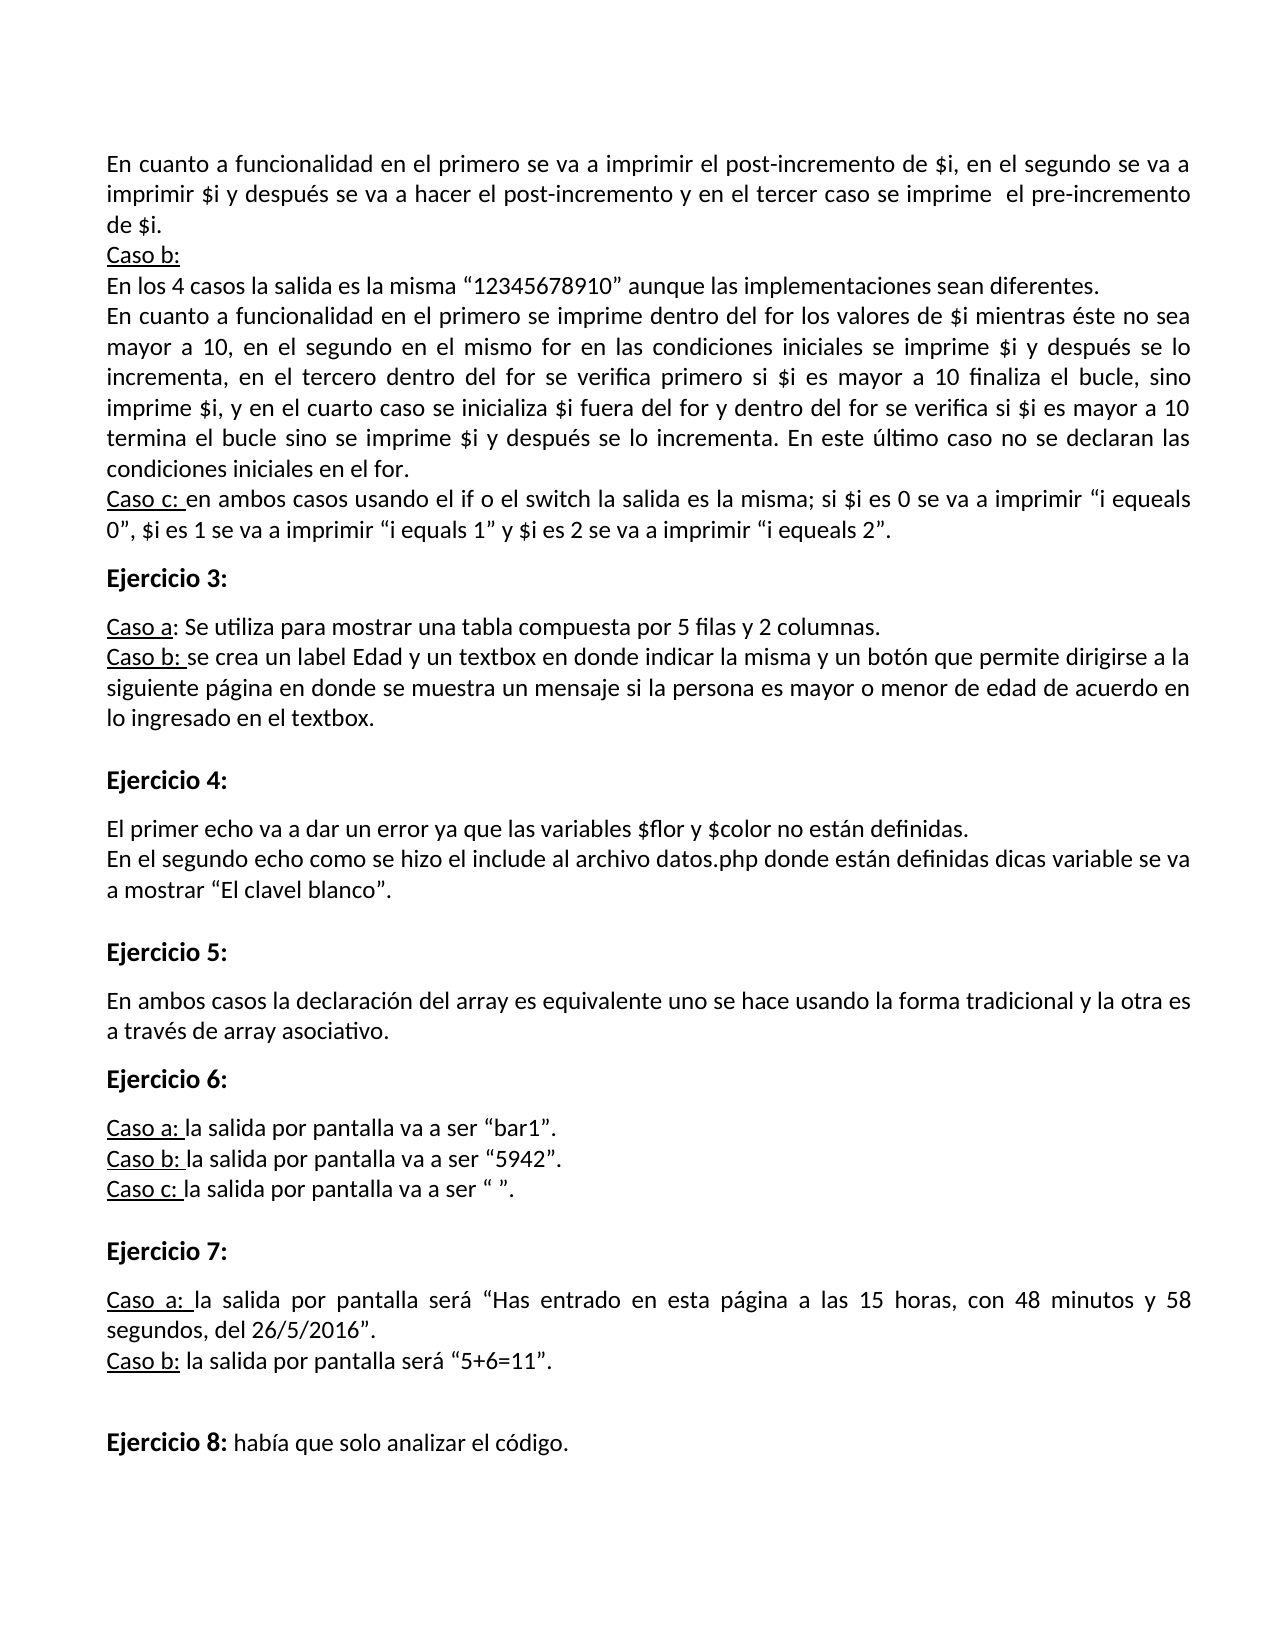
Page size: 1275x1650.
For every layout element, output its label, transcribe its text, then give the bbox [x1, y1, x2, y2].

text En cuanto a funcionalidad en el primero se imprime dentro del for los valores de $i mientras éste no sea mayor a 10, en el segundo en el mismo for en las condiciones iniciales se imprime $i y después se lo incrementa, en el tercero dentro del for se verifica primero si $i es mayor a 10 finaliza el bucle, sino imprime $i, y en el cuarto caso se inicializa $i fuera del for y dentro del for se verifica si $i es mayor a 10 termina el bucle sino se imprime $i y después se lo incrementa. En este último caso no se declaran las condiciones iniciales en el for. [106, 300, 1193, 483]
text Caso b: se crea un label Edad y un textbox en donde indicar la misma y un botón que permite dirigirse a la siguiente página en donde se muestra un mensaje si la persona es mayor o menor de edad de acuerdo en lo ingresado en el textbox. [106, 641, 1193, 733]
text Caso a: Se utiliza para mostrar una tabla compuesta por 5 filas y 2 columnas. [106, 611, 1193, 641]
text Caso b: [106, 239, 1193, 270]
text Ejercicio 4: [106, 763, 1193, 796]
text Caso a: la salida por pantalla será “Has entrado en esta página a las 15 horas, con 48 minutos y 58 segundos, del 26/5/2016”. [106, 1284, 1193, 1345]
text Ejercicio 8: había que solo analizar el código. [106, 1425, 1193, 1458]
text Caso b: la salida por pantalla va a ser “5942”. [106, 1143, 1252, 1173]
text Ejercicio 6: [106, 1063, 1252, 1096]
text Ejercicio 7: [106, 1234, 1193, 1267]
text En cuanto a funcionalidad en el primero se va a imprimir el post-incremento de $i, en el segundo se va a imprimir $i y después se va a hacer el post-incremento y en el tercer caso se imprime el pre-incremento de $i. [106, 148, 1193, 239]
text En el segundo echo como se hizo el include al archivo datos.php donde están definidas dicas variable se va a mostrar “El clavel blanco”. [106, 844, 1193, 905]
text El primer echo va a dar un error ya que las variables $flor y $color no están definidas. [106, 813, 1193, 844]
text Caso c: la salida por pantalla va a ser “ ”. [106, 1173, 1193, 1204]
text En ambos casos la declaración del array es equivalente uno se hace usando la forma tradicional y la otra es a través de array asociativo. [106, 985, 1193, 1046]
text Ejercicio 5: [106, 935, 1193, 968]
text Ejercicio 3: [106, 561, 1193, 594]
text En los 4 casos la salida es la misma “12345678910” aunque las implementaciones sean diferentes. [106, 270, 1193, 300]
text Caso b: la salida por pantalla será “5+6=11”. [106, 1345, 1193, 1376]
text Caso c: en ambos casos usando el if o el switch la salida es la misma; si $i es 0 se va a imprimir “i equeals 0”, $i es 1 se va a imprimir “i equals 1” y $i es 2 se va a imprimir “i equeals 2”. [106, 483, 1193, 544]
text Caso a: la salida por pantalla va a ser “bar1”. [106, 1112, 1252, 1143]
